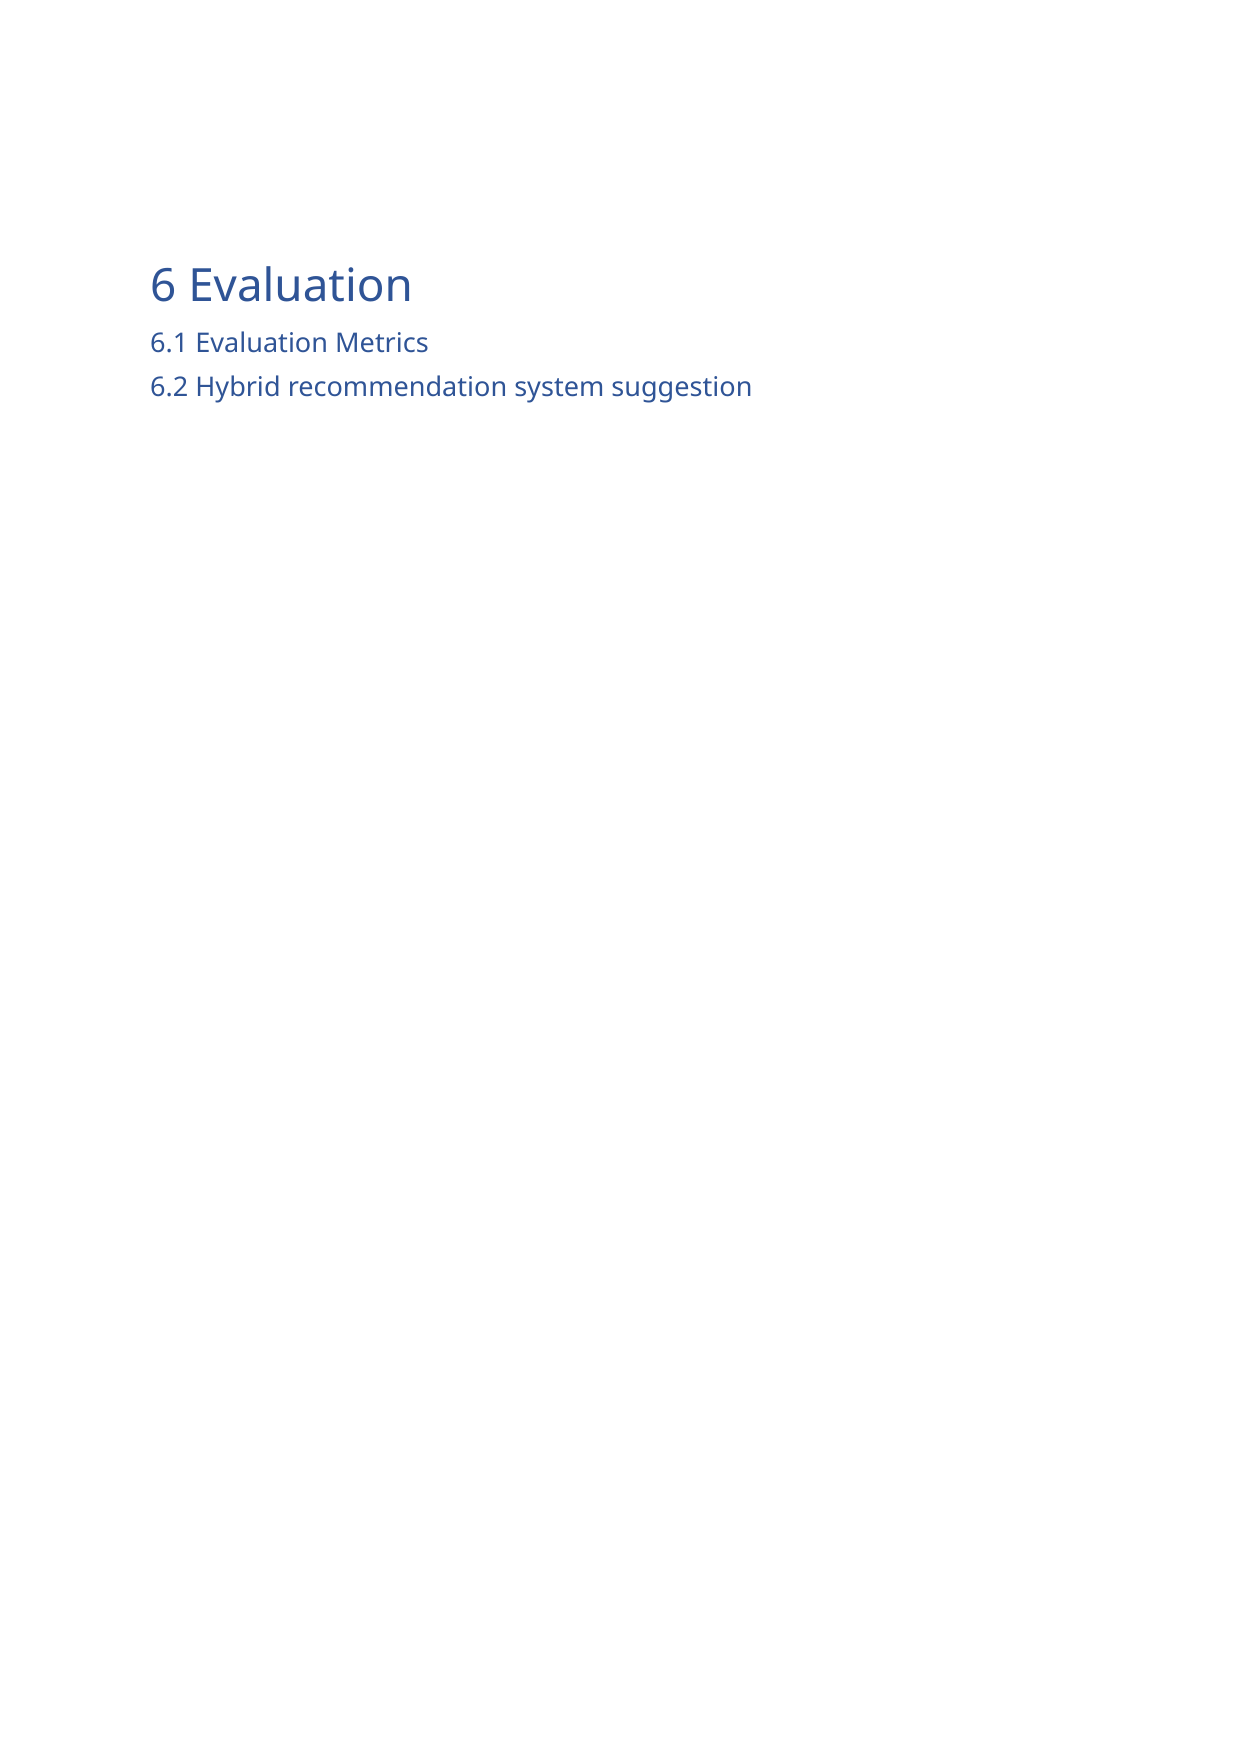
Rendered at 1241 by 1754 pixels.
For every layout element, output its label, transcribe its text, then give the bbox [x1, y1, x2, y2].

subtitle 6 Evaluation [150, 252, 1090, 314]
subtitle 6.2 Hybrid recommendation system suggestion [150, 367, 1090, 404]
subtitle 6.1 Evaluation Metrics [150, 323, 1090, 360]
